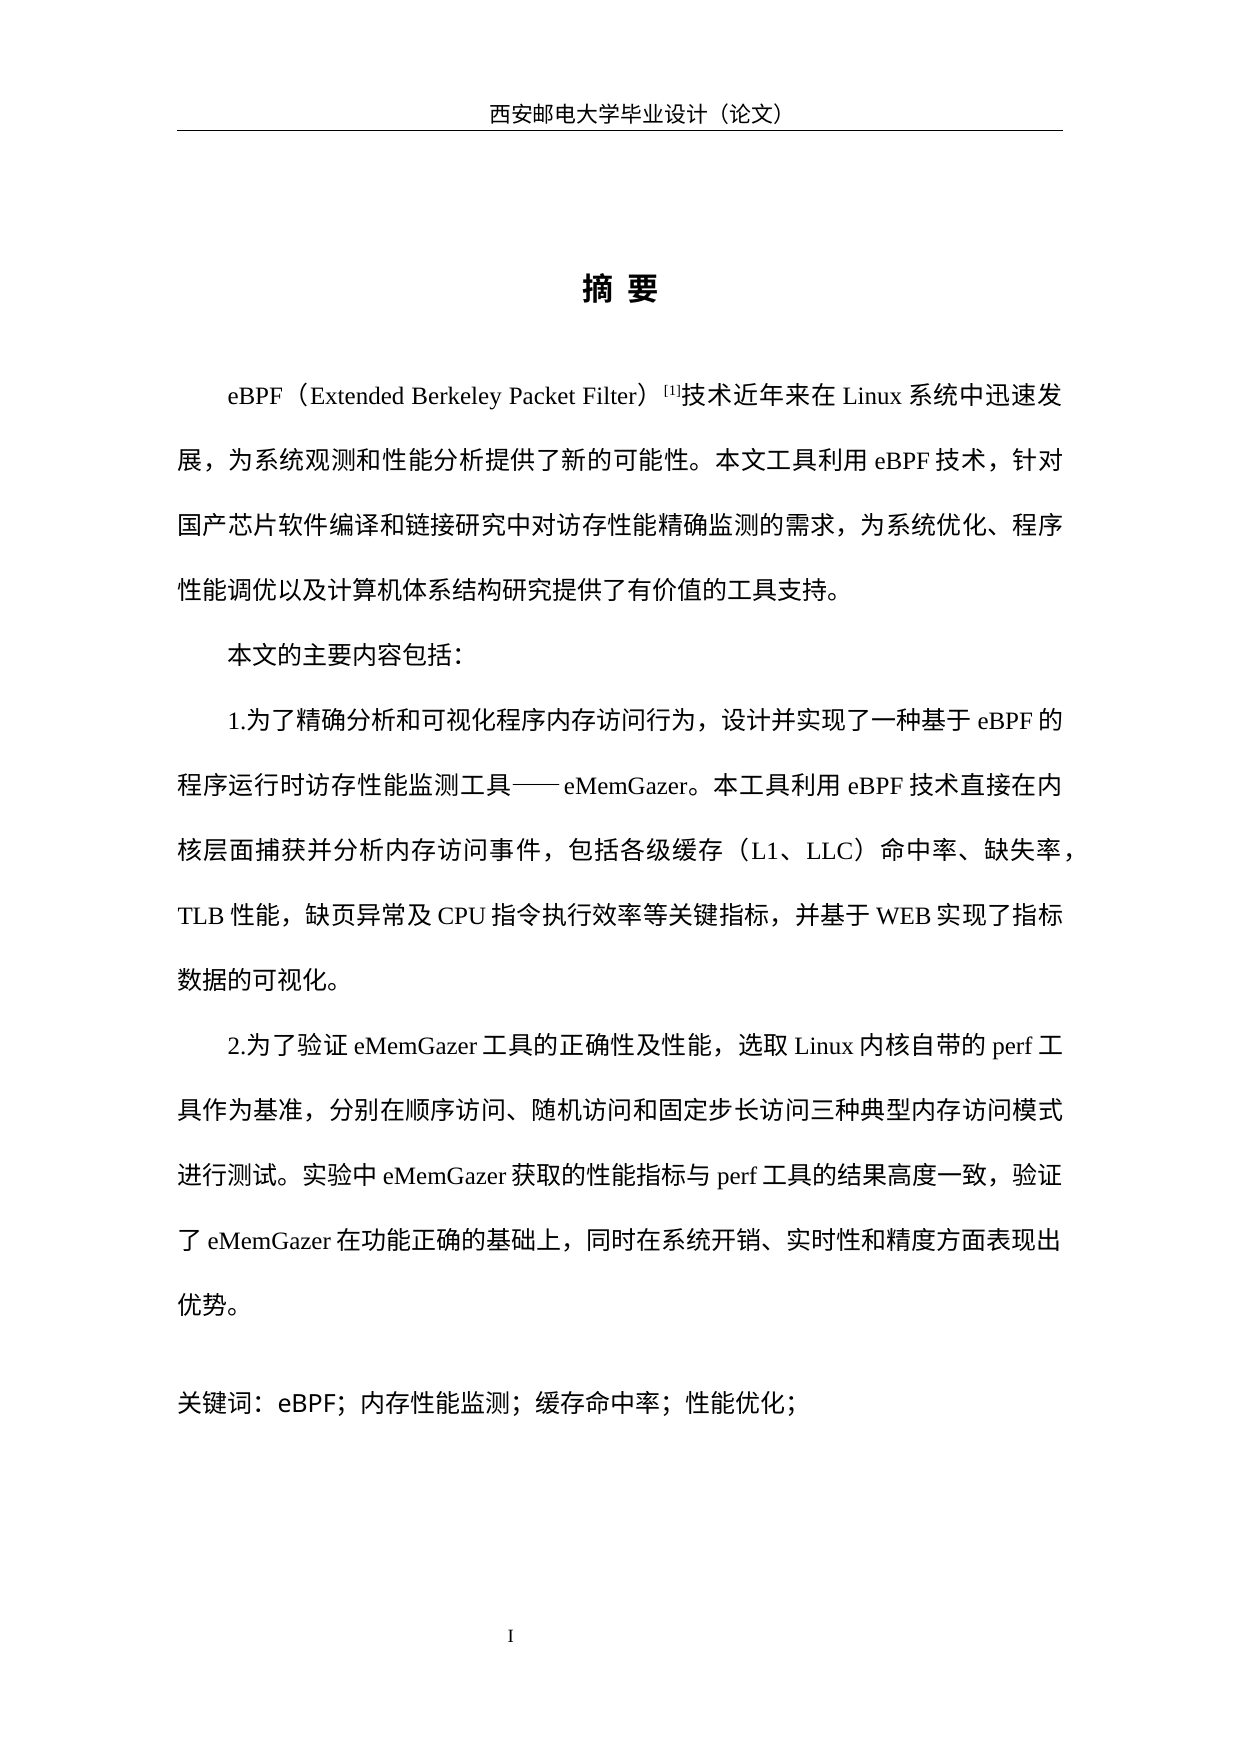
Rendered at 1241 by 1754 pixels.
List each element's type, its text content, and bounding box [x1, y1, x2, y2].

text 2.为了验证eMemGazer工具的正确性及性能，选取Linux内核自带的perf工具作为基准，分别在顺序访问、随机访问和固定步长访问三种典型内存访问模式进行测试。实验中eMemGazer获取的性能指标与perf工具的结果高度一致，验证了eMemGazer在功能正确的基础上，同时在系统开销、实时性和精度方面表现出优势。 [177, 1011, 1063, 1336]
text 本文的主要内容包括： [177, 621, 1063, 686]
text 关键词：eBPF；内存性能监测；缓存命中率；性能优化； [177, 1369, 1063, 1434]
text eBPF（Extended Berkeley Packet Filter）[1]技术近年来在Linux系统中迅速发展，为系统观测和性能分析提供了新的可能性。本文工具利用eBPF技术，针对国产芯片软件编译和链接研究中对访存性能精确监测的需求，为系统优化、程序性能调优以及计算机体系结构研究提供了有价值的工具支持。 [177, 361, 1063, 621]
text 摘 要 [177, 255, 1063, 320]
text 1.为了精确分析和可视化程序内存访问行为，设计并实现了一种基于eBPF的程序运行时访存性能监测工具——eMemGazer。本工具利用eBPF技术直接在内核层面捕获并分析内存访问事件，包括各级缓存（L1、LLC）命中率、缺失率，TLB性能，缺页异常及CPU指令执行效率等关键指标，并基于WEB实现了指标数据的可视化。 [177, 686, 1063, 1011]
